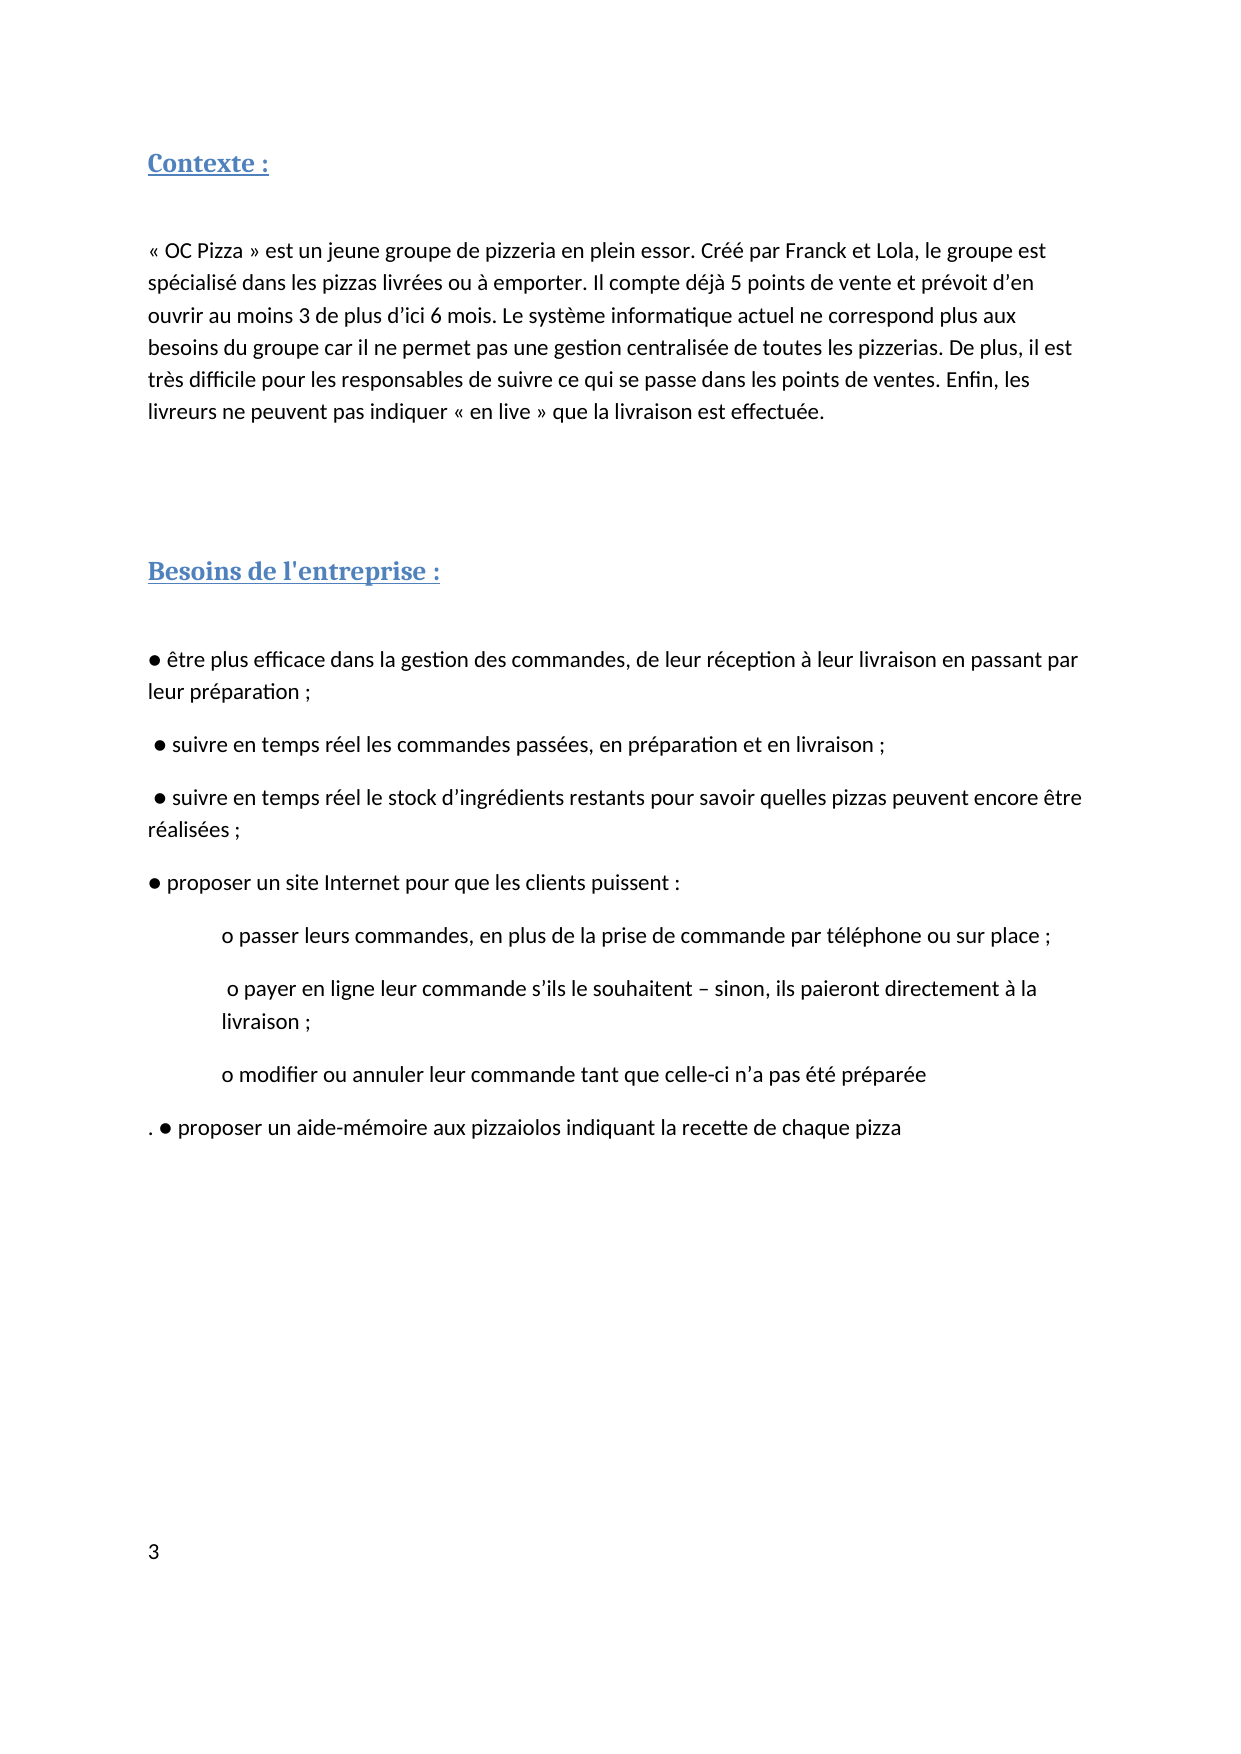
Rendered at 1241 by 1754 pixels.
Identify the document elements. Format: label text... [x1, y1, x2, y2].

subtitle Contexte : [148, 148, 1093, 179]
text . ● proposer un aide-mémoire aux pizzaiolos indiquant la recette de chaque pizza [148, 1113, 1093, 1141]
text 3 [148, 1537, 1093, 1565]
text o payer en ligne leur commande s’ils le souhaitent – sinon, ils paieront directement à la livraison ; [148, 974, 1093, 1035]
text « OC Pizza » est un jeune groupe de pizzeria en plein essor. Créé par Franck et Lola, le groupe est spécialisé dans les pizzas livrées ou à emporter. Il compte déjà 5 points de vente et prévoit d’en ouvrir au moins 3 de plus d’ici 6 mois. Le système informatique actuel ne correspond plus aux besoins du groupe car il ne permet pas une gestion centralisée de toutes les pizzerias. De plus, il est très difficile pour les responsables de suivre ce qui se passe dans les points de ventes. Enfin, les livreurs ne peuvent pas indiquer « en live » que la livraison est effectuée. [148, 236, 1093, 425]
text ● suivre en temps réel le stock d’ingrédients restants pour savoir quelles pizzas peuvent encore être réalisées ; [148, 783, 1093, 843]
text o passer leurs commandes, en plus de la prise de commande par téléphone ou sur place ; [148, 922, 1093, 949]
text ● être plus efficace dans la gestion des commandes, de leur réception à leur livraison en passant par leur préparation ; [148, 645, 1093, 705]
text o modifier ou annuler leur commande tant que celle-ci n’a pas été préparée [148, 1060, 1093, 1088]
subtitle Besoins de l'entreprise : [148, 556, 1093, 587]
text ● proposer un site Internet pour que les clients puissent : [148, 868, 1093, 897]
text ● suivre en temps réel les commandes passées, en préparation et en livraison ; [148, 730, 1093, 758]
